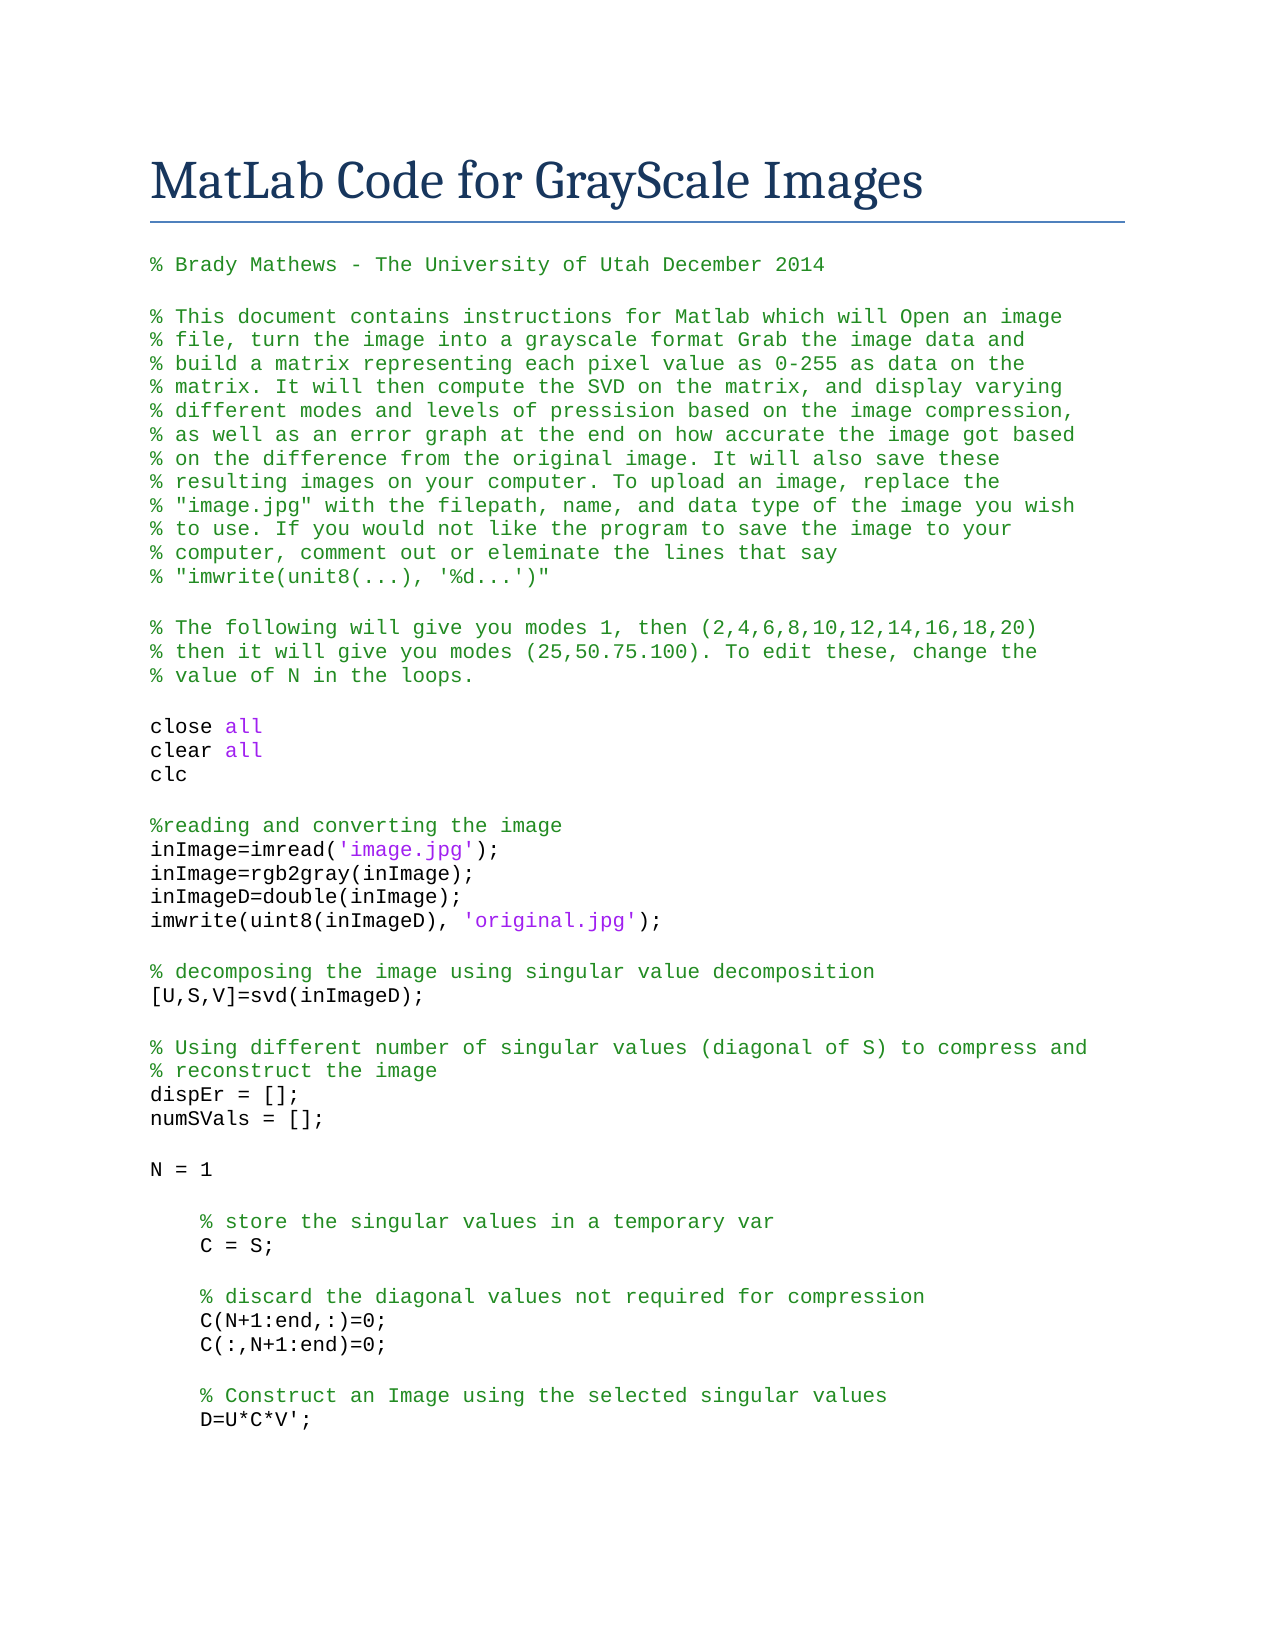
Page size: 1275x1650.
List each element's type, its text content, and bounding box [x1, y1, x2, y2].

text % reconstruct the image [150, 1061, 1125, 1084]
text % file, turn the image into a grayscale format Grab the image data and [150, 329, 1125, 353]
text inImageD=double(inImage); [150, 886, 1125, 910]
text % matrix. It will then compute the SVD on the matrix, and display varying [150, 377, 1125, 400]
text %reading and converting the image [150, 815, 1125, 839]
text % The following will give you modes 1, then (2,4,6,8,10,12,14,16,18,20) [150, 617, 1125, 641]
text % on the difference from the original image. It will also save these [150, 447, 1125, 471]
text % to use. If you would not like the program to save the image to your [150, 518, 1125, 542]
text C = S; [150, 1235, 1125, 1258]
text C(N+1:end,:)=0; [150, 1310, 1125, 1334]
text % resulting images on your computer. To upload an image, replace the [150, 471, 1125, 495]
text inImage=imread('image.jpg'); [150, 839, 1125, 863]
text imwrite(uint8(inImageD), 'original.jpg'); [150, 910, 1125, 933]
text % different modes and levels of pressision based on the image compression, [150, 400, 1125, 424]
text close all [150, 716, 1125, 740]
text C(:,N+1:end)=0; [150, 1334, 1125, 1357]
title MatLab Code for GrayScale Images [150, 150, 1125, 221]
text % build a matrix representing each pixel value as 0-255 as data on the [150, 353, 1125, 377]
text % value of N in the loops. [150, 665, 1125, 688]
text numSVals = []; [150, 1108, 1125, 1131]
text D=U*C*V'; [150, 1409, 1125, 1433]
text % "image.jpg" with the filepath, name, and data type of the image you wish [150, 495, 1125, 518]
text % decomposing the image using singular value decomposition [150, 962, 1125, 985]
text % discard the diagonal values not required for compression [150, 1286, 1125, 1310]
text % Brady Mathews - The University of Utah December 2014 [150, 254, 1125, 278]
text % Construct an Image using the selected singular values [150, 1385, 1125, 1409]
text % then it will give you modes (25,50.75.100). To edit these, change the [150, 641, 1125, 665]
text clc [150, 764, 1125, 787]
text % as well as an error graph at the end on how accurate the image got based [150, 424, 1125, 447]
text % Using different number of singular values (diagonal of S) to compress and [150, 1037, 1125, 1061]
text N = 1 [150, 1159, 1125, 1183]
text % This document contains instructions for Matlab which will Open an image [150, 306, 1125, 329]
text dispEr = []; [150, 1084, 1125, 1108]
text % store the singular values in a temporary var [150, 1211, 1125, 1235]
text % "imwrite(unit8(...), '%d...')" [150, 566, 1125, 589]
text inImage=rgb2gray(inImage); [150, 863, 1125, 886]
text % computer, comment out or eleminate the lines that say [150, 542, 1125, 566]
text clear all [150, 740, 1125, 764]
text [U,S,V]=svd(inImageD); [150, 985, 1125, 1009]
